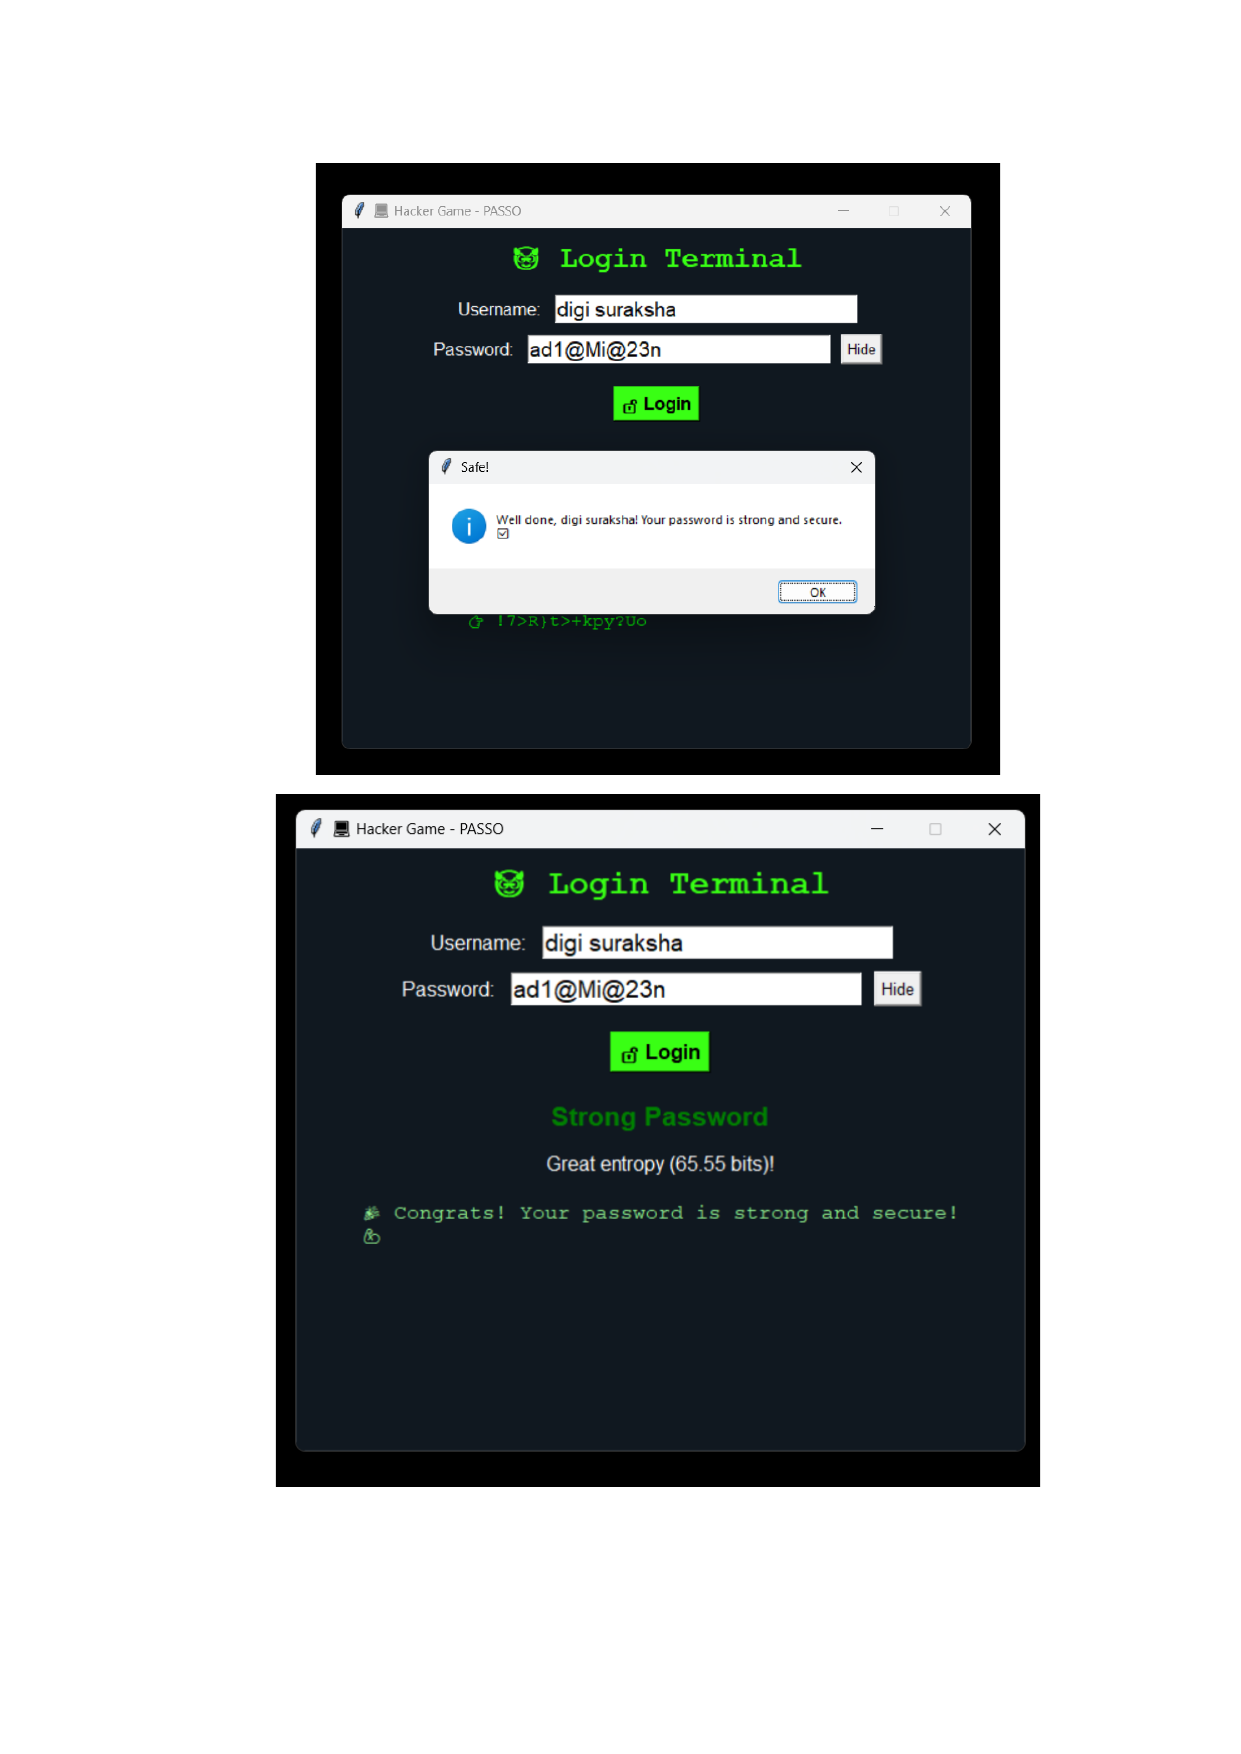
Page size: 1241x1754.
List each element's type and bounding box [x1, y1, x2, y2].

picture [315, 163, 1001, 775]
picture [275, 794, 1041, 1487]
